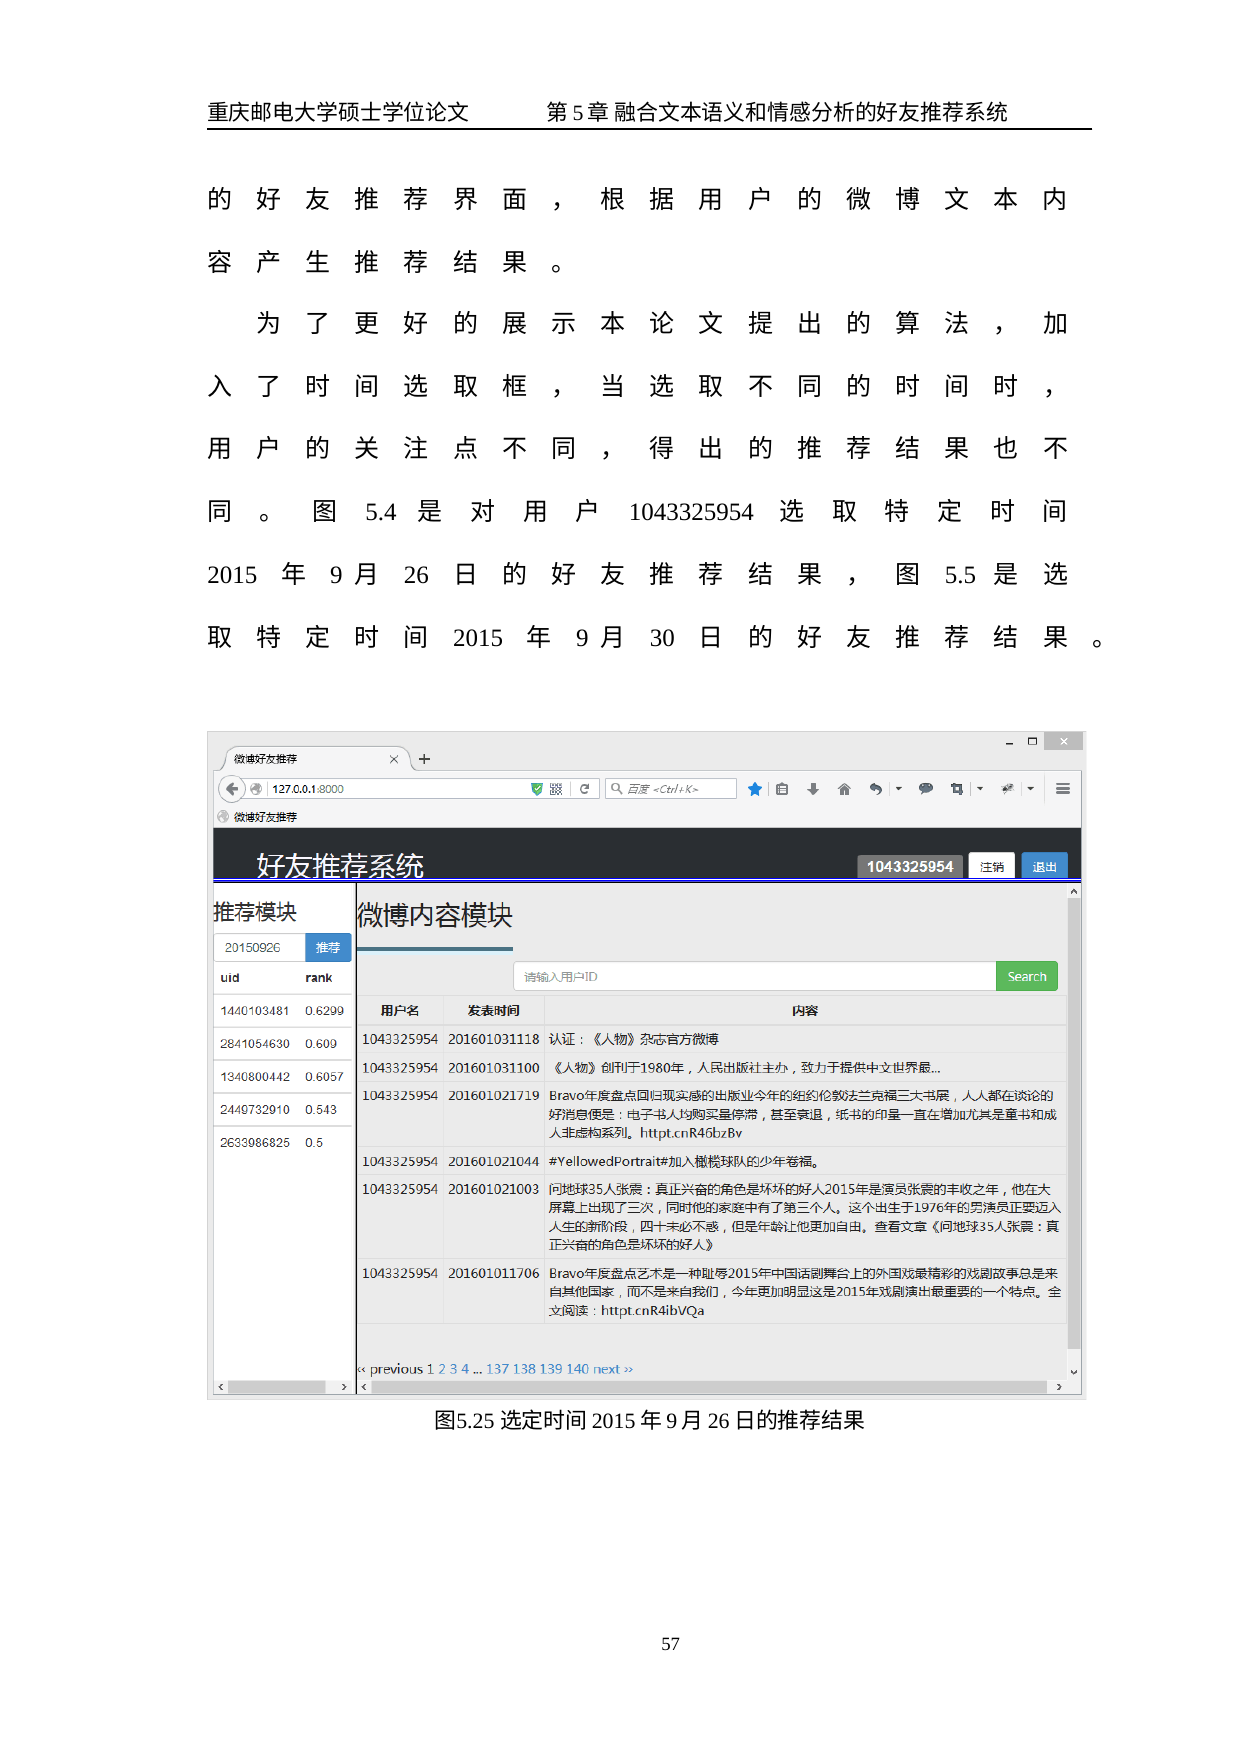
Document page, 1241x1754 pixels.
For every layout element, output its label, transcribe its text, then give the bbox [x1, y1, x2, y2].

picture [207, 731, 1087, 1400]
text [207, 177, 1092, 282]
text 为了更好的展示本论文提出的算法，加入了时间选取框，当选取不同的时间时，用户的关注点不同，得出的推荐结果也不同。图5.4是对用户1043325954选取特定时间2015年9月26日的好友推荐结果，图5.5是选取特定时间2015年9月30日的好友推荐结果。 [207, 300, 1092, 657]
